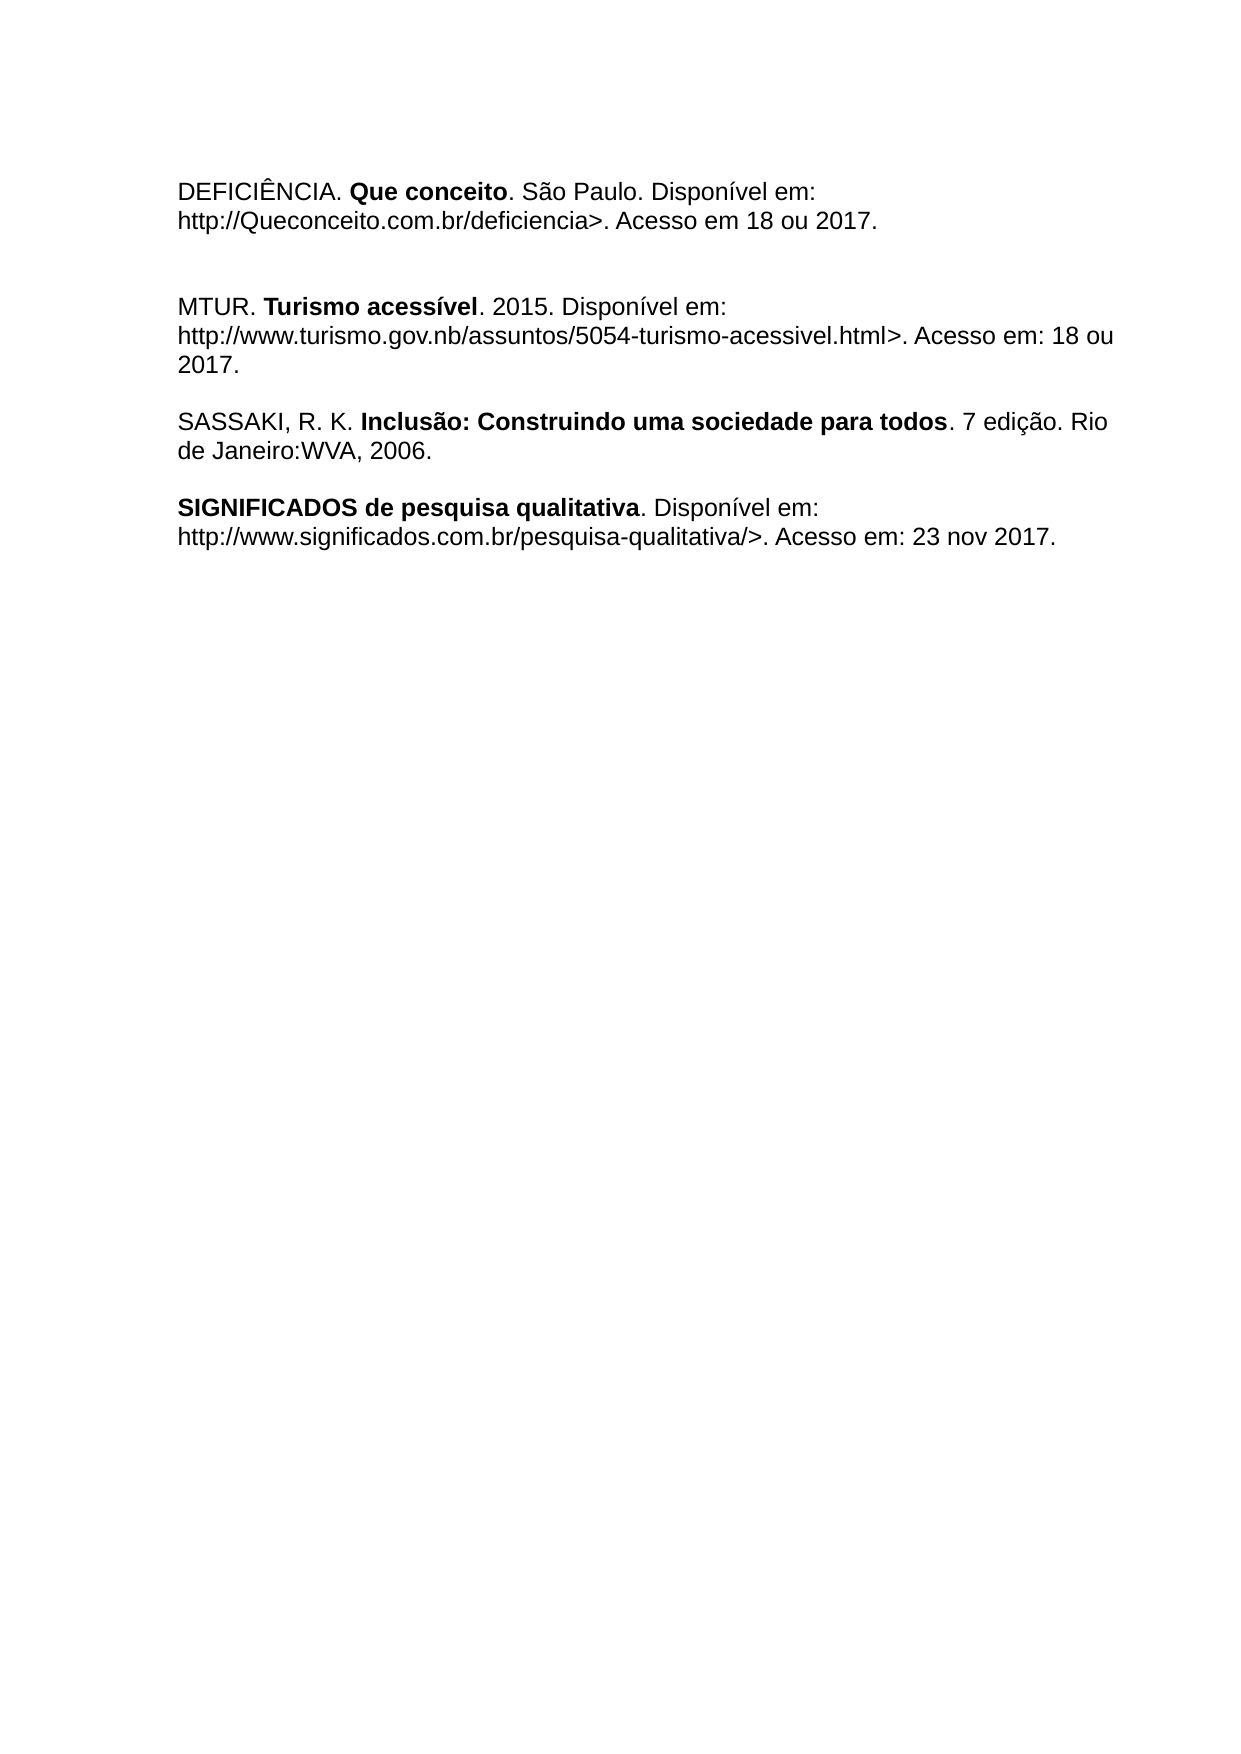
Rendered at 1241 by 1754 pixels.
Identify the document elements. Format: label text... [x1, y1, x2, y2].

text DEFICIÊNCIA. Que conceito. São Paulo. Disponível em: http://Queconceito.com.br/deficiencia>. Acesso em 18 ou 2017. [177, 177, 1122, 235]
text SASSAKI, R. K. Inclusão: Construindo uma sociedade para todos. 7 edição. Rio de Janeiro:WVA, 2006. [177, 407, 1122, 465]
text MTUR. Turismo acessível. 2015. Disponível em: http://www.turismo.gov.nb/assuntos/5054-turismo-acessivel.html>. Acesso em: 18 ou 2017. [177, 292, 1122, 378]
text SIGNIFICADOS de pesquisa qualitativa. Disponível em: http://www.significados.com.br/pesquisa-qualitativa/>. Acesso em: 23 nov 2017. [177, 493, 1122, 551]
